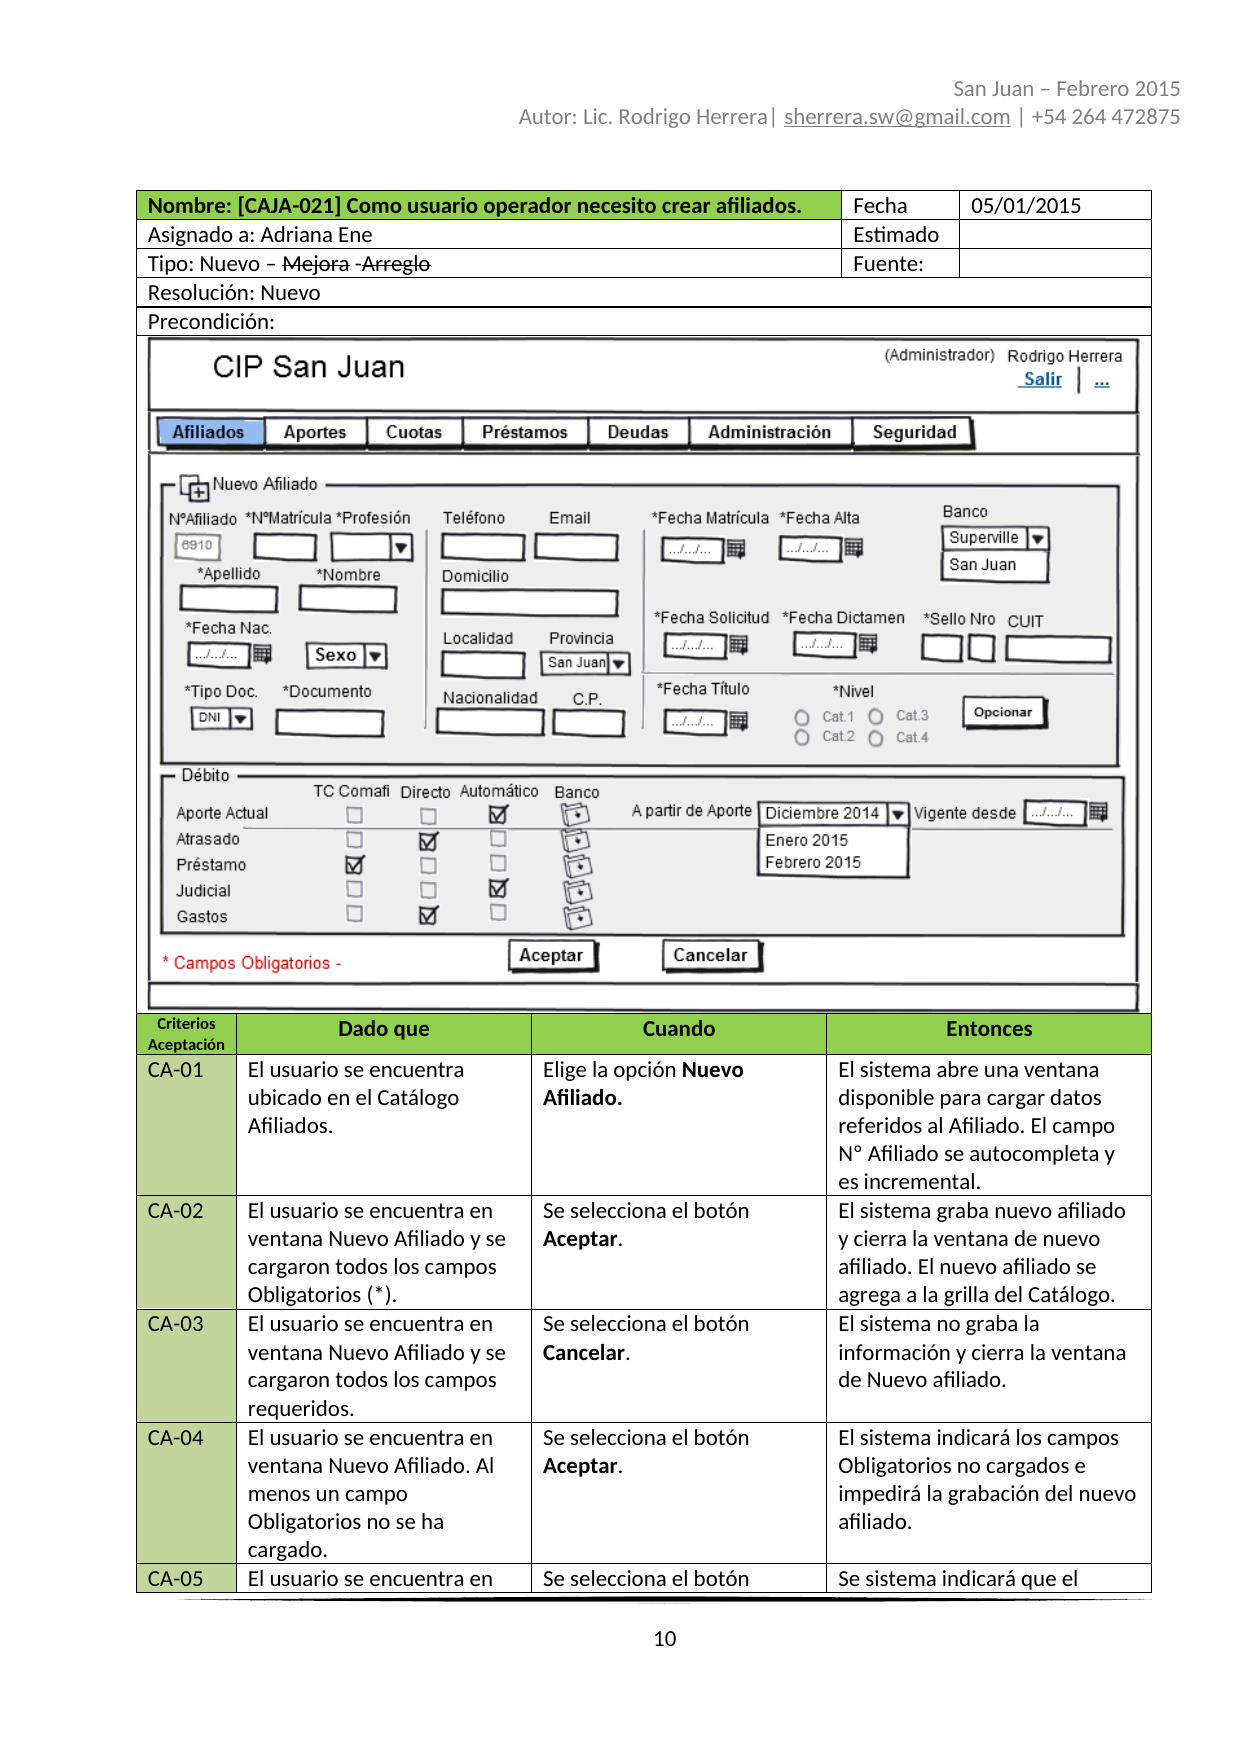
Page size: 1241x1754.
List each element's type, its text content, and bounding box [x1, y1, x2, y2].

table_cell El usuario se encuentra en ventana Nuevo Afiliado y se cargaron todos los campos requeridos. [237, 1310, 531, 1422]
table_cell CA-01 [137, 1055, 236, 1195]
table_cell Se selecciona el botón Aceptar. [532, 1423, 826, 1563]
table_cell Entonces [827, 1014, 1151, 1054]
table_cell Se selecciona el botón Aceptar. [532, 1196, 826, 1308]
table_cell CA-03 [137, 1310, 236, 1422]
table_cell Se selecciona el botón Aceptar. [532, 1564, 826, 1592]
table_cell El sistema graba nuevo afiliado y cierra la ventana de nuevo afiliado. El nuevo afiliado se agrega a la grilla del Catálogo. [827, 1196, 1151, 1308]
table_cell El usuario se encuentra en ventana Nuevo Afiliado y se cargaron todos los campos Obligatorios (*). [237, 1196, 531, 1308]
table_cell El usuario se encuentra en ventana Nuevo Afiliado. Al menos un campo Obligatorios no se ha cargado. [237, 1423, 531, 1563]
table_cell Resolución: Nuevo [137, 278, 1151, 306]
table_cell [960, 249, 1151, 277]
table_cell Asignado a: Adriana Ene [137, 220, 841, 248]
table_cell CA-05 [137, 1564, 236, 1592]
table_header Fecha [842, 191, 959, 219]
table_cell El sistema indicará los campos Obligatorios no cargados e impedirá la grabación del nuevo afiliado. [827, 1423, 1151, 1563]
table_cell Se selecciona el botón Cancelar. [532, 1310, 826, 1422]
picture [147, 336, 1141, 1013]
table_header 05/01/2015 [960, 191, 1151, 219]
table_cell Dado que [237, 1014, 531, 1054]
table_cell El sistema abre una ventana disponible para cargar datos referidos al Afiliado. El campo Nº Afiliado se autocompleta y es incremental. [827, 1055, 1151, 1195]
picture [176, 1595, 1152, 1604]
table_cell Estimado [842, 220, 959, 248]
table_cell Cuando [532, 1014, 826, 1054]
table_cell Se sistema indicará que el afiliado ya se encuentra grabado con la igual Nº de Matrícula y Profesión e impedirá la grabación del nuevo afiliado. [827, 1564, 1151, 1592]
table_cell Criterios Aceptación [137, 1014, 236, 1054]
table_cell [137, 336, 147, 1013]
table_cell Fuente: [842, 249, 959, 277]
table_cell Precondición: [137, 308, 1151, 335]
table_cell [960, 220, 1151, 248]
table_cell CA-04 [137, 1423, 236, 1563]
table_header Nombre: [CAJA-021] Como usuario operador necesito crear afiliados. [137, 191, 841, 219]
table_cell Elige la opción Nuevo Afiliado. [532, 1055, 826, 1195]
table_cell Tipo: Nuevo – Mejora -Arreglo [137, 249, 841, 277]
table_cell [1141, 336, 1151, 1013]
table_cell El usuario se encuentra ubicado en el Catálogo Afiliados. [237, 1055, 531, 1195]
table_cell CA-02 [137, 1196, 236, 1308]
table_cell El sistema no graba la información y cierra la ventana de Nuevo afiliado. [827, 1310, 1151, 1422]
table_cell El usuario se encuentra en ventana Nuevo Afiliado. Ingresó Nº De Matrícula y Profesión ya existente en un afiliado grabado. [237, 1564, 531, 1592]
